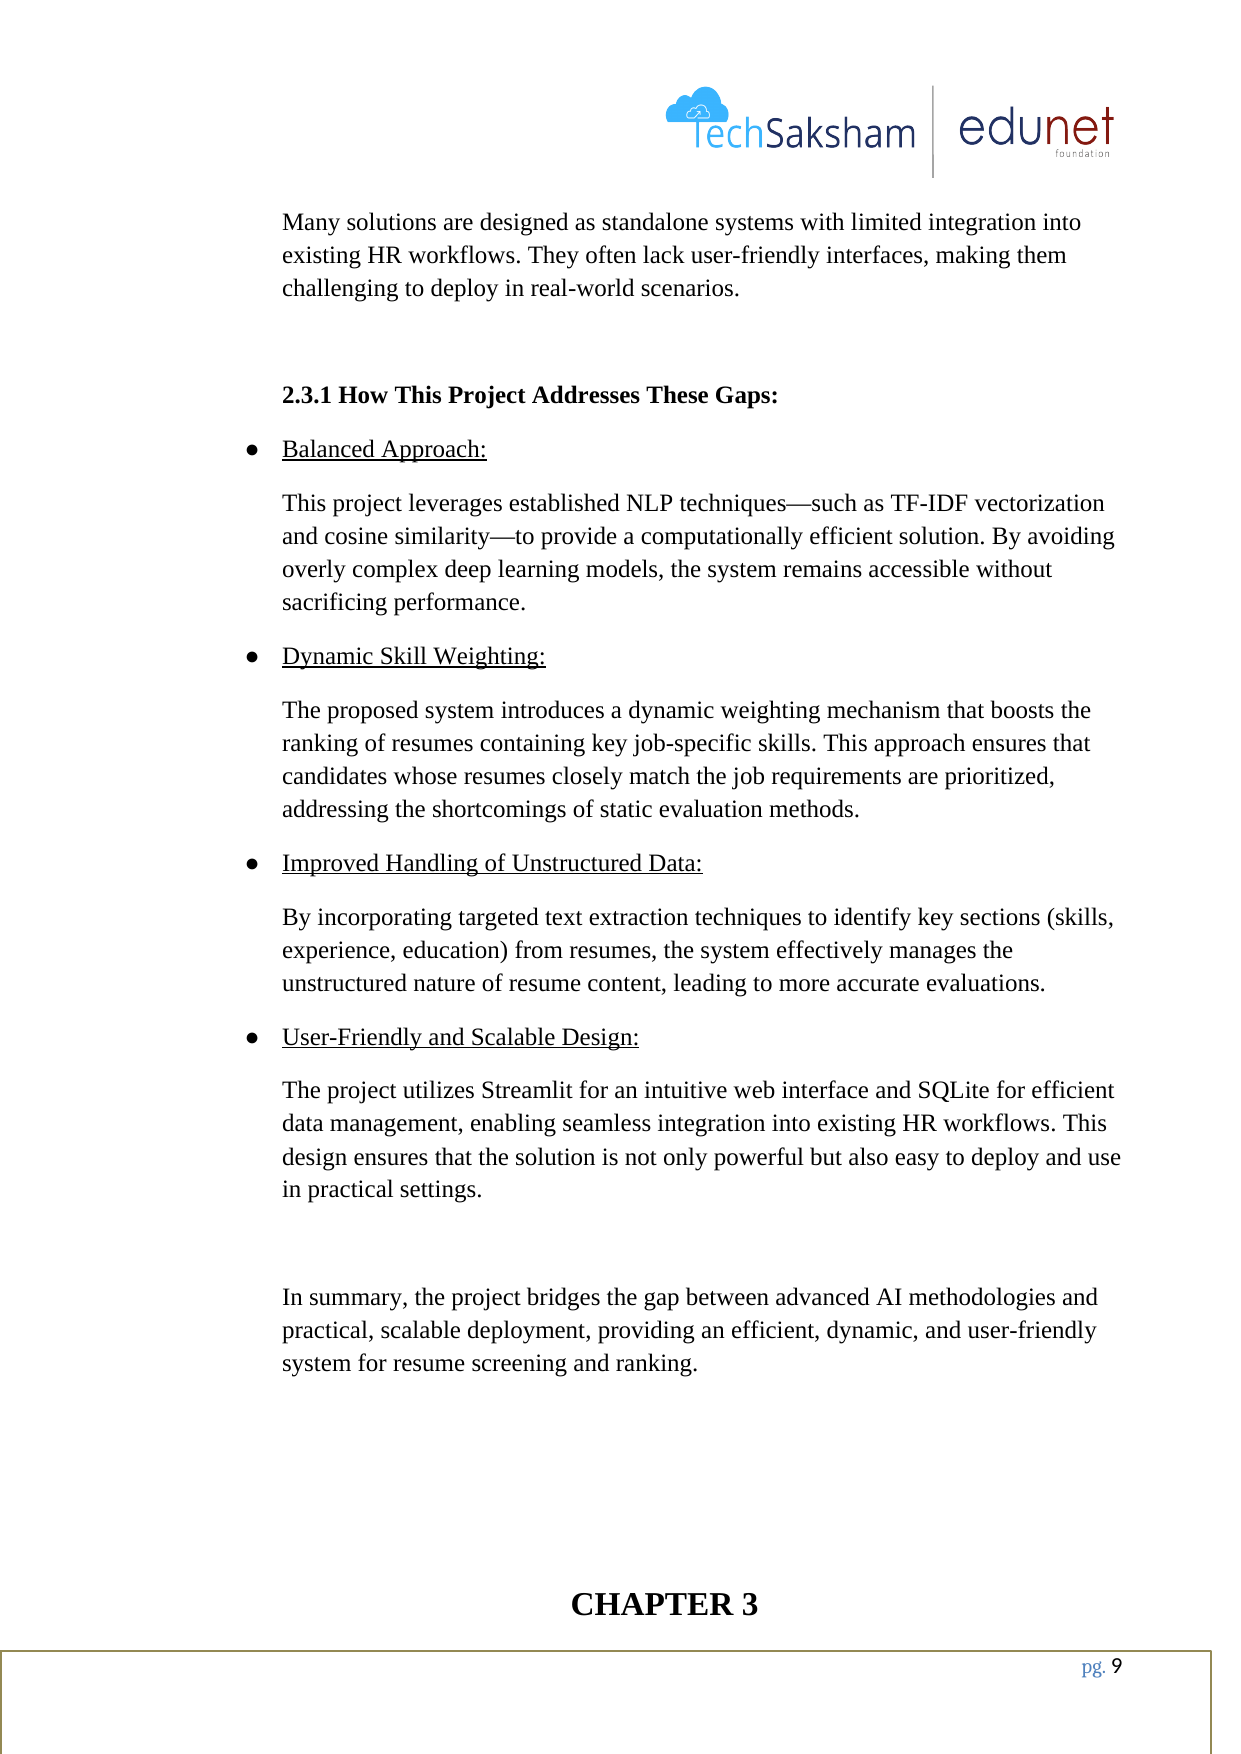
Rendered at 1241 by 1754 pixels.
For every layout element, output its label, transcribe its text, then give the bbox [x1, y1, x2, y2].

list Improved Handling of Unstructured Data: [244, 848, 1122, 877]
text 2.3.1 How This Project Addresses These Gaps: [282, 381, 1122, 409]
text The project utilizes Streamlit for an intuitive web interface and SQLite for efficient data management, enabling seamless integration into existing HR workflows. This design ensures that the solution is not only powerful but also easy to deploy and use in practical settings. [282, 1076, 1122, 1203]
text Many solutions are designed as standalone systems with limited integration into existing HR workflows. They often lack user-friendly interfaces, making them challenging to deploy in real-world scenarios. [282, 207, 1122, 302]
list Dynamic Skill Weighting: [244, 641, 1122, 670]
text By incorporating targeted text extraction techniques to identify key sections (skills, experience, education) from resumes, the system effectively manages the unstructured nature of resume content, leading to more accurate evaluations. [282, 902, 1122, 997]
text The proposed system introduces a dynamic weighting mechanism that boosts the ranking of resumes containing key job-specific skills. This approach ensures that candidates whose resumes closely match the job requirements are prioritized, addressing the shortcomings of static evaluation methods. [282, 695, 1122, 823]
text This project leverages established NLP techniques—such as TF-IDF vectorization and cosine similarity—to provide a computationally efficient solution. By avoiding overly complex deep learning models, the system remains accessible without sacrificing performance. [282, 488, 1122, 616]
text CHAPTER 3 [207, 1584, 1122, 1622]
picture [953, 99, 1121, 164]
text In summary, the project bridges the gap between advanced AI methodologies and practical, scalable deployment, providing an efficient, dynamic, and user-friendly system for resume screening and ranking. [282, 1282, 1122, 1377]
picture [660, 79, 921, 154]
list User-Friendly and Scalable Design: [244, 1022, 1122, 1050]
list Balanced Approach: [244, 434, 1122, 463]
